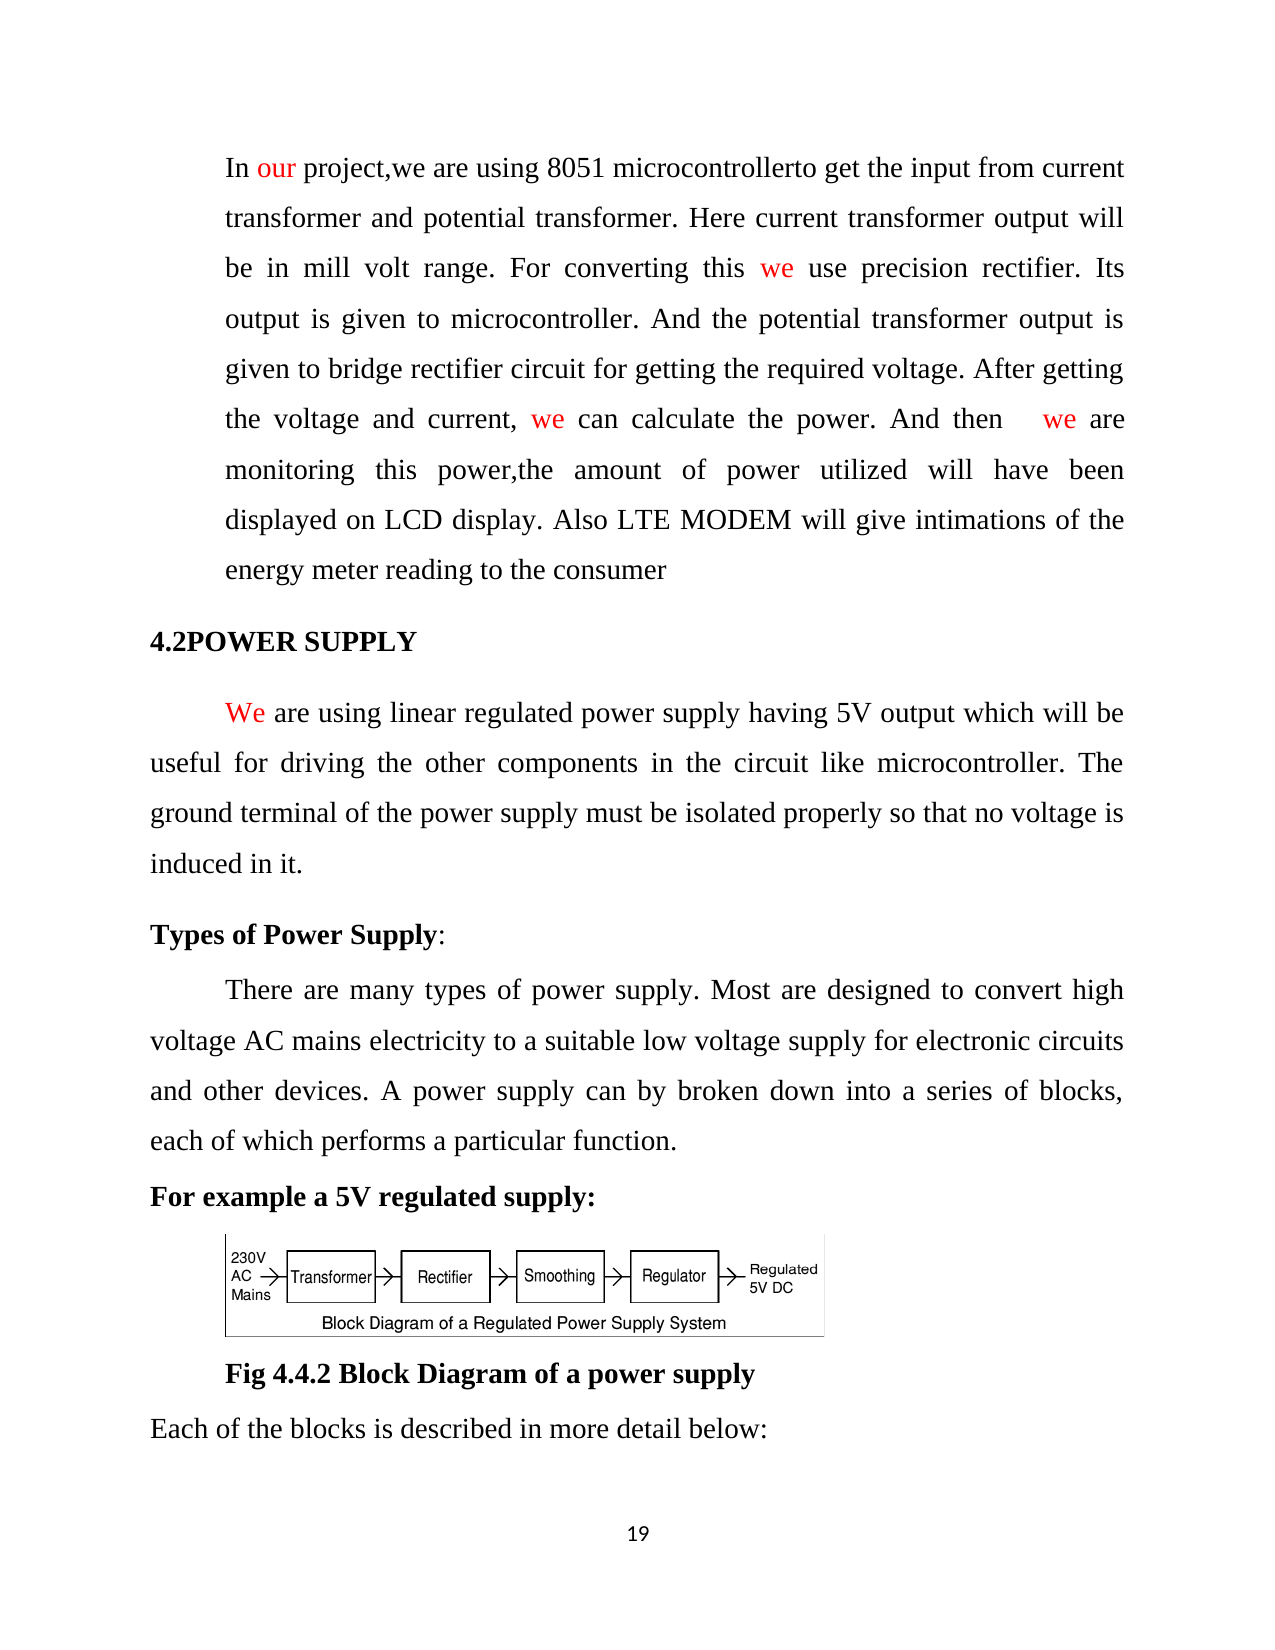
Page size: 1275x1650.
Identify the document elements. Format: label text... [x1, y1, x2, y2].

picture [225, 1234, 825, 1337]
text Types of Power Supply: [150, 917, 1125, 950]
text Each of the blocks is described in more detail below: [150, 1412, 1125, 1445]
text For example a 5V regulated supply: [150, 1179, 1125, 1212]
text 4.2POWER SUPPLY [150, 624, 1125, 657]
text We are using linear regulated power supply having 5V output which will be useful for driving the other components in the circuit like microcontroller. The ground terminal of the power supply must be isolated properly so that no voltage is induced in it. [150, 695, 1125, 879]
text In our project,we are using 8051 microcontrollerto get the input from current transformer and potential transformer. Here current transformer output will be in mill volt range. For converting this we use precision rectifier. Its output is given to microcontroller. And the potential transformer output is given to bridge rectifier circuit for getting the required voltage. After getting the voltage and current, we can calculate the power. And then we are monitoring this power,the amount of power utilized will have been displayed on LCD display. Also LTE MODEM will give intimations of the energy meter reading to the consumer [225, 150, 1125, 586]
text There are many types of power supply. Most are designed to convert high voltage AC mains electricity to a suitable low voltage supply for electronic circuits and other devices. A power supply can by broken down into a series of blocks, each of which performs a particular function. [150, 972, 1125, 1157]
text Fig 4.4.2 Block Diagram of a power supply [225, 1356, 1125, 1390]
